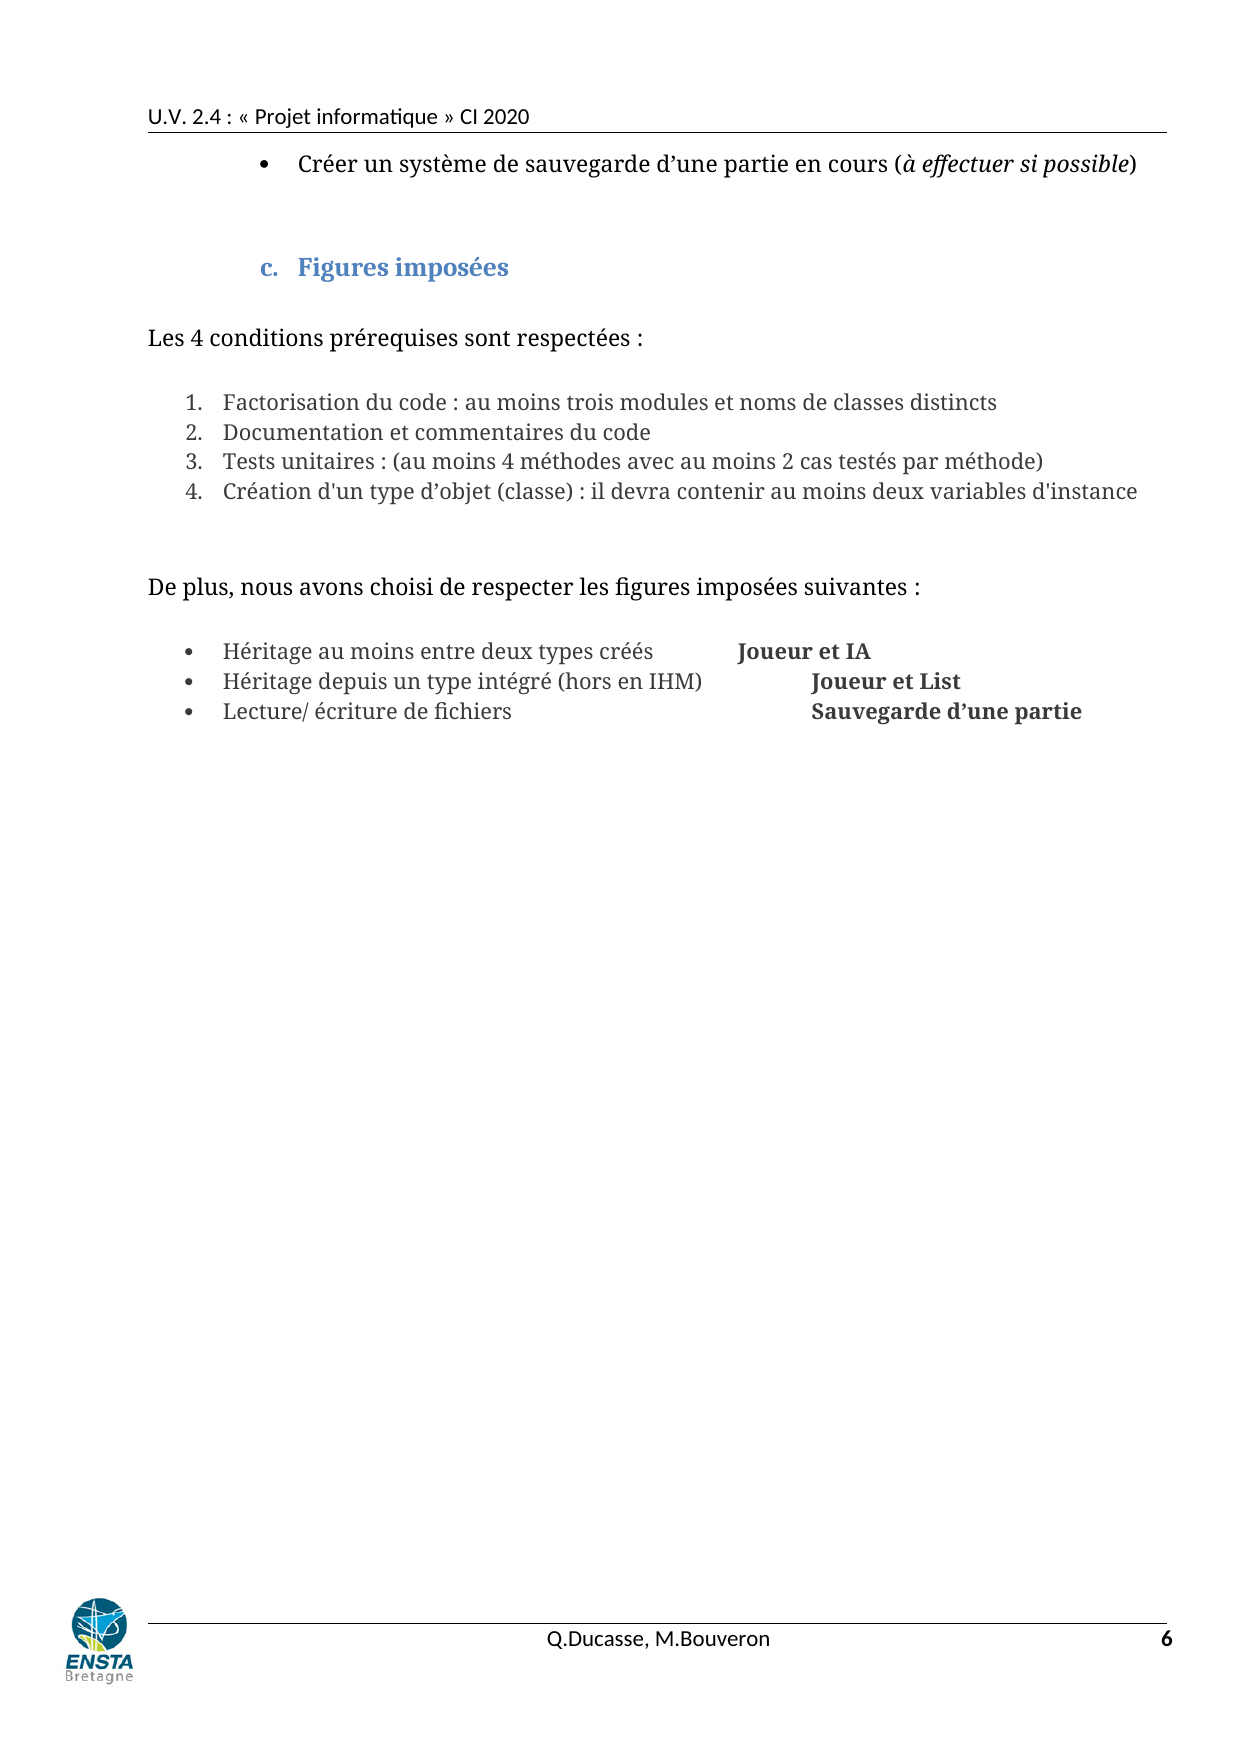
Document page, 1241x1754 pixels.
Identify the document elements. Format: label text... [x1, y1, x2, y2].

text De plus, nous avons choisi de respecter les figures imposées suivantes : [148, 571, 1167, 602]
list Création d'un type d’objet (classe) : il devra contenir au moins deux variables d'instance [185, 476, 1167, 506]
list Héritage depuis un type intégré (hors en IHM) Joueur et List [185, 666, 1167, 696]
list Factorisation du code : au moins trois modules et noms de classes distincts [185, 387, 1167, 416]
list Documentation et commentaires du code [185, 416, 1167, 446]
list Tests unitaires : (au moins 4 méthodes avec au moins 2 cas testés par méthode) [185, 446, 1167, 476]
text Les 4 conditions prérequises sont respectées : [148, 322, 1167, 353]
subtitle Figures imposées [260, 252, 1167, 283]
list Héritage au moins entre deux types créés Joueur et IA [185, 636, 1167, 666]
list Créer un système de sauvegarde d’une partie en cours (à effectuer si possible) [260, 148, 1167, 179]
picture [59, 1592, 138, 1691]
list Lecture/ écriture de fichiers Sauvegarde d’une partie [185, 696, 1167, 725]
